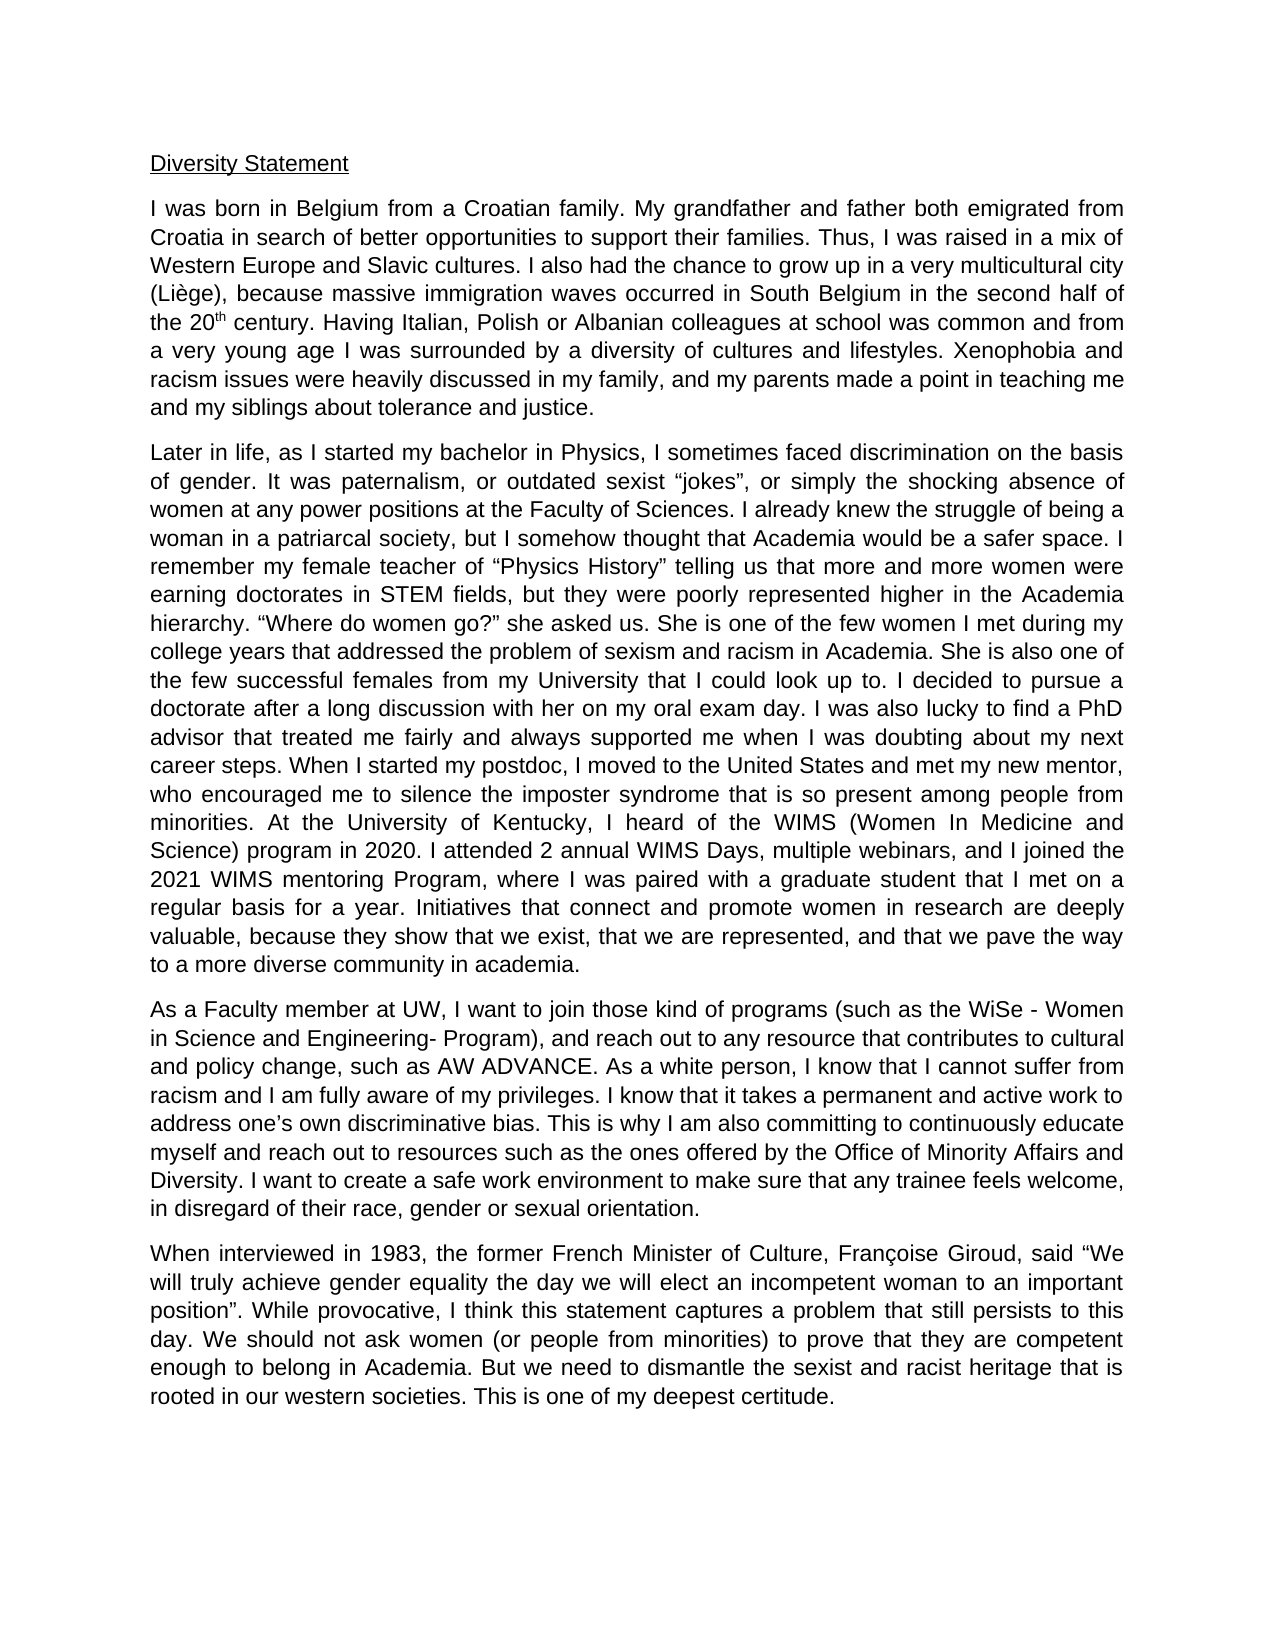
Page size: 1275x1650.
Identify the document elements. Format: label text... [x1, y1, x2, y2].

text Later in life, as I started my bachelor in Physics, I sometimes faced discrimination on the basis of gender. It was paternalism, or outdated sexist “jokes”, or simply the shocking absence of women at any power positions at the Faculty of Sciences. I already knew the struggle of being a woman in a patriarcal society, but I somehow thought that Academia would be a safer space. I remember my female teacher of “Physics History” telling us that more and more women were earning doctorates in STEM fields, but they were poorly represented higher in the Academia hierarchy. “Where do women go?” she asked us. She is one of the few women I met during my college years that addressed the problem of sexism and racism in Academia. She is also one of the few successful females from my University that I could look up to. I decided to pursue a doctorate after a long discussion with her on my oral exam day. I was also lucky to find a PhD advisor that treated me fairly and always supported me when I was doubting about my next career steps. When I started my postdoc, I moved to the United States and met my new mentor, who encouraged me to silence the imposter syndrome that is so present among people from minorities. At the University of Kentucky, I heard of the WIMS (Women In Medicine and Science) program in 2020. I attended 2 annual WIMS Days, multiple webinars, and I joined the 2021 WIMS mentoring Program, where I was paired with a graduate student that I met on a regular basis for a year. Initiatives that connect and promote women in research are deeply valuable, because they show that we exist, that we are represented, and that we pave the way to a more diverse community in academia. [150, 439, 1125, 977]
text Diversity Statement [150, 150, 1125, 176]
text When interviewed in 1983, the former French Minister of Culture, Françoise Giroud, said “We will truly achieve gender equality the day we will elect an incompetent woman to an important position”. While provocative, I think this statement captures a problem that still persists to this day. We should not ask women (or people from minorities) to prove that they are competent enough to belong in Academia. But we need to dismantle the sexist and racist heritage that is rooted in our western societies. This is one of my deepest certitude. [150, 1240, 1125, 1409]
text I was born in Belgium from a Croatian family. My grandfather and father both emigrated from Croatia in search of better opportunities to support their families. Thus, I was raised in a mix of Western Europe and Slavic cultures. I also had the chance to grow up in a very multicultural city (Liège), because massive immigration waves occurred in South Belgium in the second half of the 20th century. Having Italian, Polish or Albanian colleagues at school was common and from a very young age I was surrounded by a diversity of cultures and lifestyles. Xenophobia and racism issues were heavily discussed in my family, and my parents made a point in teaching me and my siblings about tolerance and justice. [150, 195, 1125, 421]
text As a Faculty member at UW, I want to join those kind of programs (such as the WiSe - Women in Science and Engineering- Program), and reach out to any resource that contributes to cultural and policy change, such as AW ADVANCE. As a white person, I know that I cannot suffer from racism and I am fully aware of my privileges. I know that it takes a permanent and active work to address one’s own discriminative bias. This is why I am also committing to continuously educate myself and reach out to resources such as the ones offered by the Office of Minority Affairs and Diversity. I want to create a safe work environment to make sure that any trainee feels welcome, in disregard of their race, gender or sexual orientation. [150, 996, 1125, 1222]
